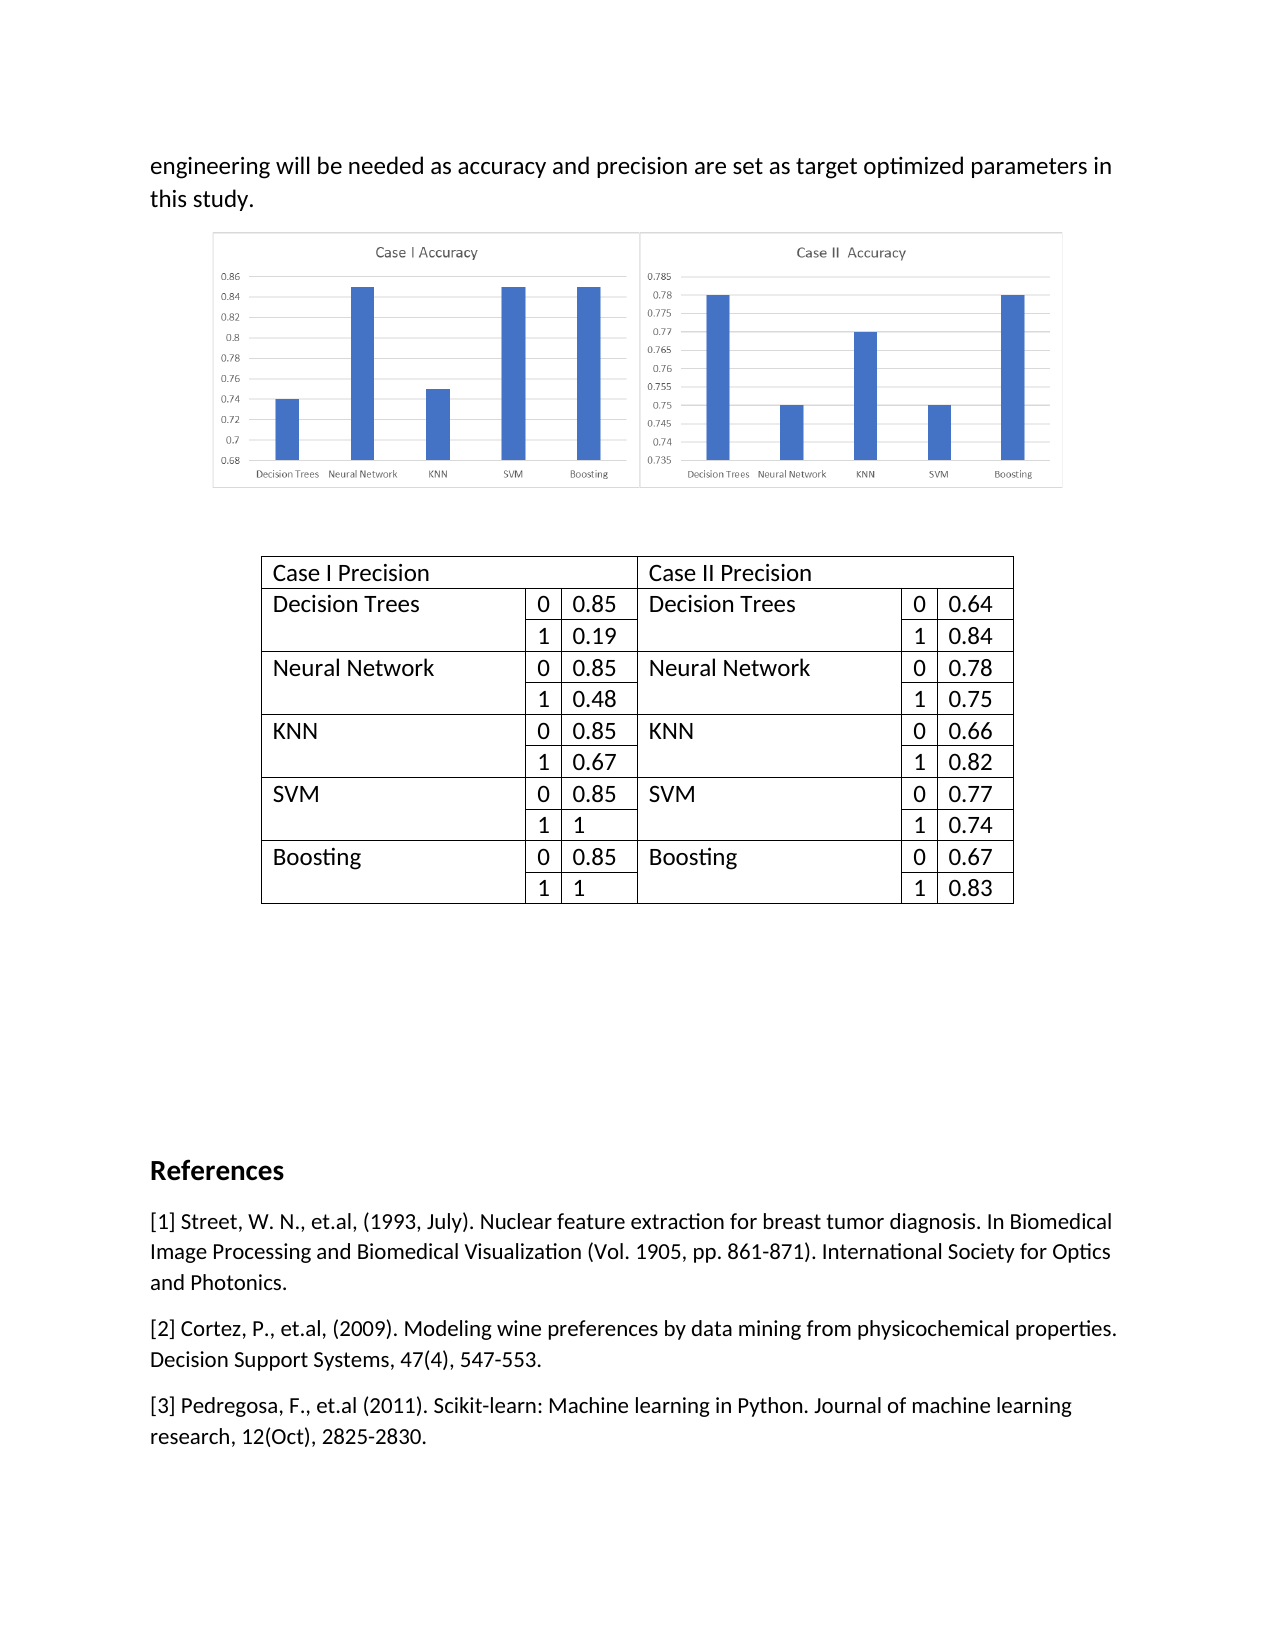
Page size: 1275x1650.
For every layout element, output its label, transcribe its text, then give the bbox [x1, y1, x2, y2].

table_cell 1 [902, 683, 937, 714]
table_cell 0.78 [938, 652, 1013, 682]
table_header Case I Precision [262, 557, 637, 587]
table_cell 0.85 [562, 715, 637, 745]
table_cell KNN [638, 715, 901, 777]
table_cell 1 [526, 873, 561, 903]
table_cell Boosting [638, 841, 901, 903]
table_header Case II Precision [638, 557, 1013, 587]
table_cell 0.77 [938, 778, 1013, 808]
table_cell 0.85 [562, 841, 637, 872]
table_cell SVM [262, 778, 525, 840]
text [1] Street, W. N., et.al, (1993, July). Nuclear feature extraction for breast tumor diagnosis. In Biomedical Image Processing and Biomedical Visualization (Vol. 1905, pp. 861-871). International Society for Optics and Photonics. [150, 1207, 1125, 1296]
table_cell 0 [526, 778, 561, 808]
table_cell 1 [526, 746, 561, 777]
picture [212, 232, 1063, 488]
table_cell 0 [526, 589, 561, 619]
table_cell 0 [526, 652, 561, 682]
table_cell 0.82 [938, 746, 1013, 777]
table_cell 0 [902, 841, 937, 872]
text [2] Cortez, P., et.al, (2009). Modeling wine preferences by data mining from physicochemical properties. Decision Support Systems, 47(4), 547-553. [150, 1314, 1125, 1373]
table_cell 0 [902, 589, 937, 619]
table_cell 0 [526, 715, 561, 745]
table_cell 0.85 [562, 589, 637, 619]
table_cell 0.85 [562, 652, 637, 682]
table_cell 0.84 [938, 620, 1013, 651]
text References [150, 1152, 1125, 1188]
table_cell 0.67 [938, 841, 1013, 872]
table_cell 0.64 [938, 589, 1013, 619]
table_cell 0.83 [938, 873, 1013, 903]
table_cell SVM [638, 778, 901, 840]
table_cell 1 [526, 620, 561, 651]
table_cell 1 [526, 810, 561, 840]
table_cell 0 [902, 778, 937, 808]
table_cell Decision Trees [262, 589, 525, 651]
table_cell 1 [902, 746, 937, 777]
table_cell 0.67 [562, 746, 637, 777]
table_cell Neural Network [262, 652, 525, 714]
table_cell 0.19 [562, 620, 637, 651]
table_cell 1 [902, 873, 937, 903]
text [3] Pedregosa, F., et.al (2011). Scikit-learn: Machine learning in Python. Journal of machine learning research, 12(Oct), 2825-2830. [150, 1392, 1125, 1450]
table_cell 0.74 [938, 810, 1013, 840]
table_cell 0 [902, 652, 937, 682]
table_cell Decision Trees [638, 589, 901, 651]
table_cell 1 [526, 683, 561, 714]
table_cell Boosting [262, 841, 525, 903]
table_cell 0.66 [938, 715, 1013, 745]
table_cell 0.85 [562, 778, 637, 808]
table_cell 1 [562, 873, 637, 903]
table_cell 0 [902, 715, 937, 745]
table_cell KNN [262, 715, 525, 777]
table_cell 1 [902, 810, 937, 840]
table_cell 0.48 [562, 683, 637, 714]
table_cell 1 [902, 620, 937, 651]
table_cell 0 [526, 841, 561, 872]
table_cell 1 [562, 810, 637, 840]
table_cell 0.75 [938, 683, 1013, 714]
table_cell Neural Network [638, 652, 901, 714]
